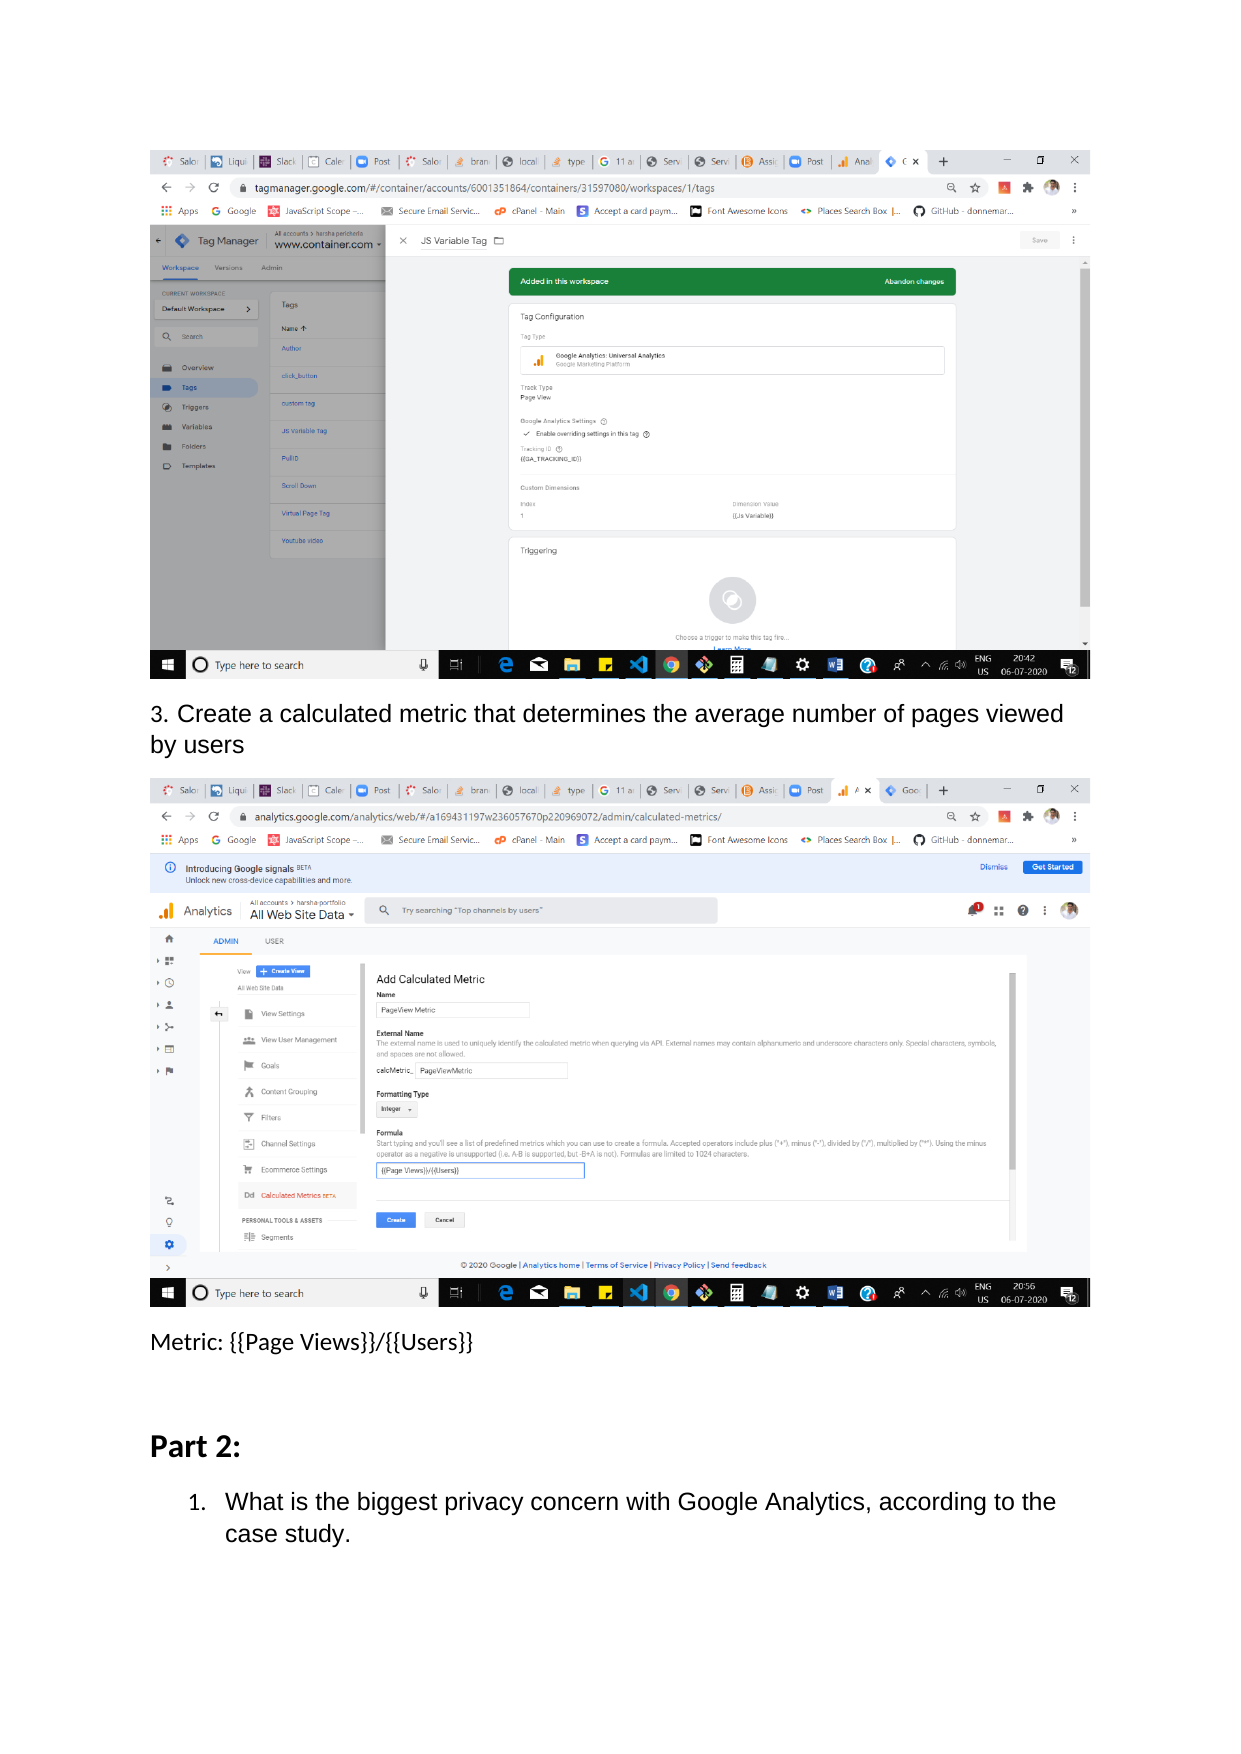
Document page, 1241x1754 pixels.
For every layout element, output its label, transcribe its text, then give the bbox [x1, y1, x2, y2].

picture [150, 150, 1091, 679]
text 3. Create a calculated metric that determines the average number of pages viewed by users [150, 698, 1090, 759]
text Metric: {{Page Views}}/{{Users}} [150, 1326, 1090, 1356]
list What is the biggest privacy concern with Google Analytics, according to the case study. [187, 1486, 1090, 1547]
picture [150, 778, 1091, 1307]
text Part 2: [150, 1425, 1090, 1466]
